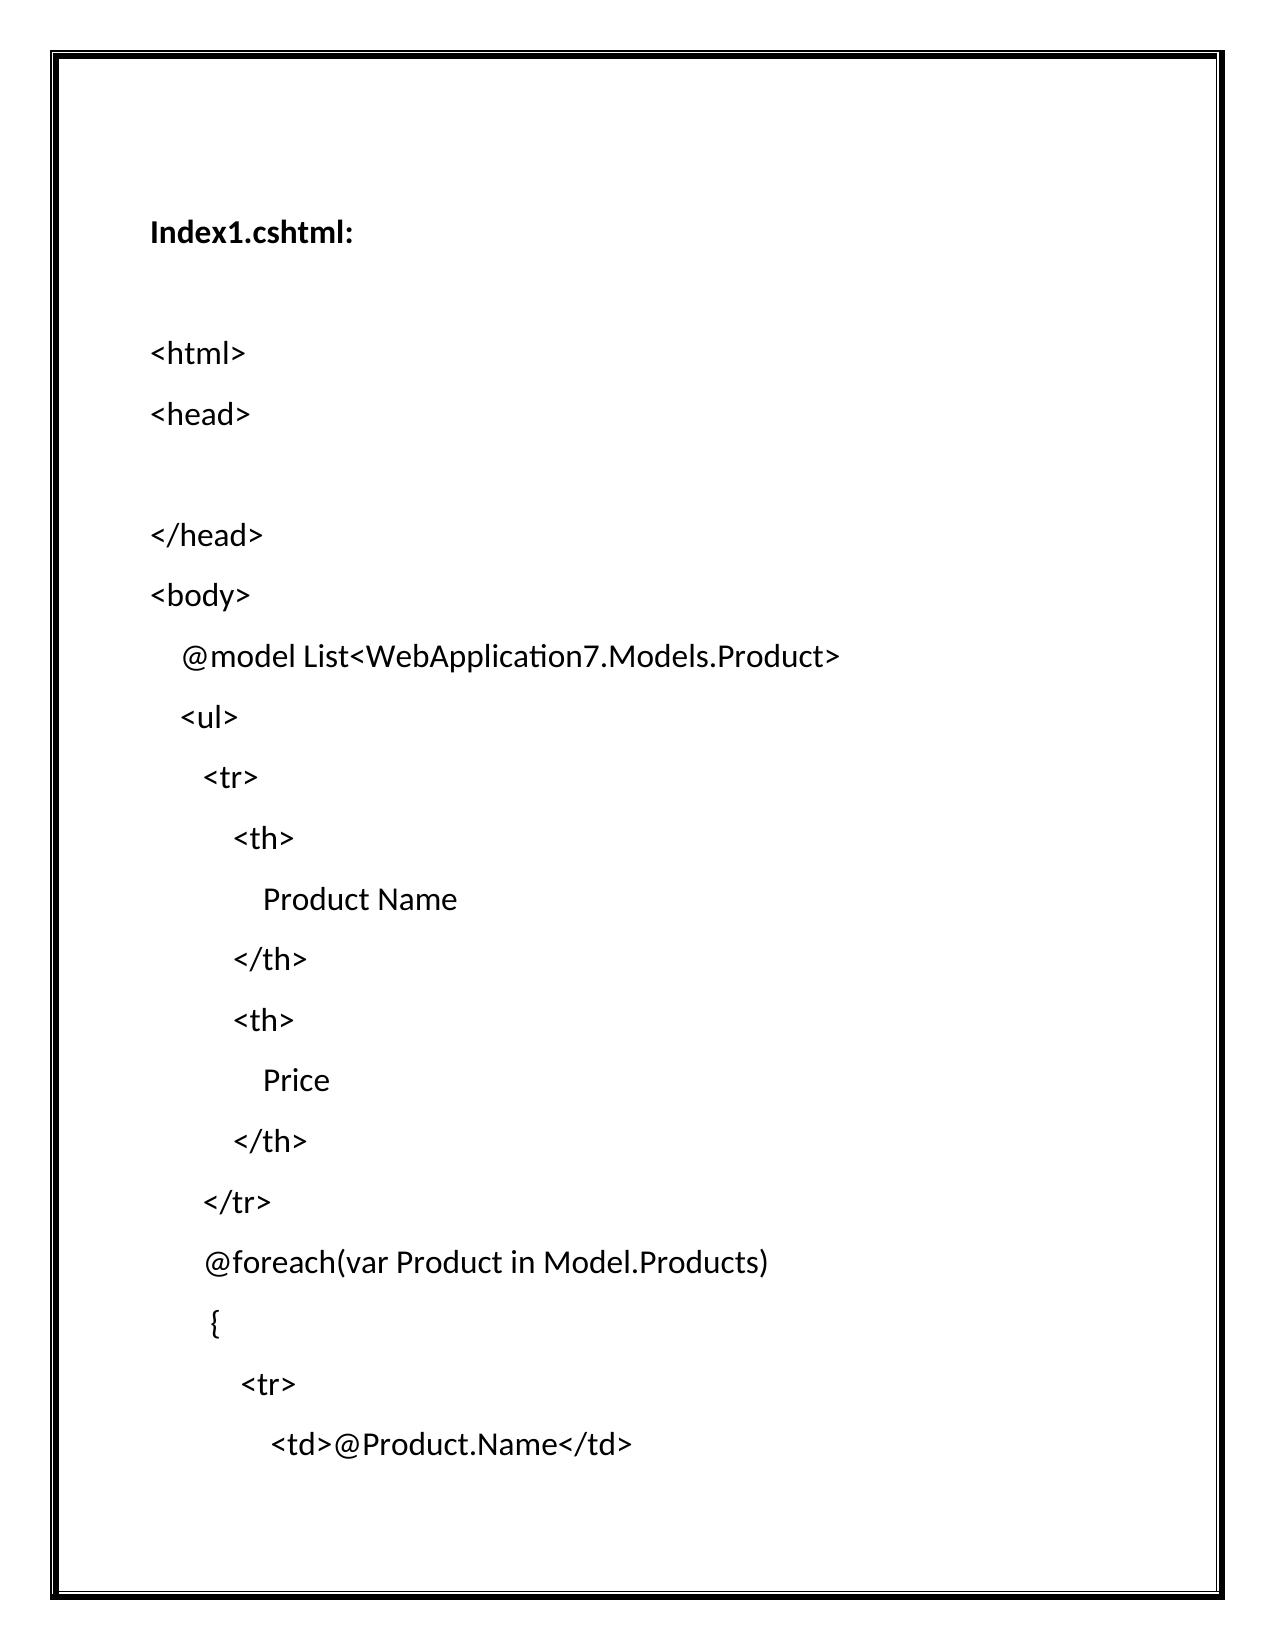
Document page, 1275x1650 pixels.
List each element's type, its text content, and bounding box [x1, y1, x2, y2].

text </th> [150, 938, 1125, 979]
text <body> [150, 574, 1125, 615]
text Product Name [150, 877, 1125, 918]
text Price [150, 1059, 1125, 1100]
text Index1.cshtml: [150, 211, 1125, 251]
text { [150, 1302, 1125, 1343]
text <head> [150, 392, 1125, 433]
text <html> [150, 332, 1125, 373]
text <th> [150, 817, 1125, 858]
text </tr> [150, 1181, 1125, 1221]
text <tr> [150, 756, 1125, 797]
text </head> [150, 514, 1125, 554]
text <ul> [150, 696, 1125, 736]
text <tr> [150, 1362, 1125, 1403]
text </th> [150, 1120, 1125, 1161]
text <td>@Product.Name</td> [150, 1423, 1125, 1464]
text @foreach(var Product in Model.Products) [150, 1241, 1125, 1282]
text @model List<WebApplication7.Models.Product> [150, 635, 1125, 676]
text <th> [150, 999, 1125, 1039]
